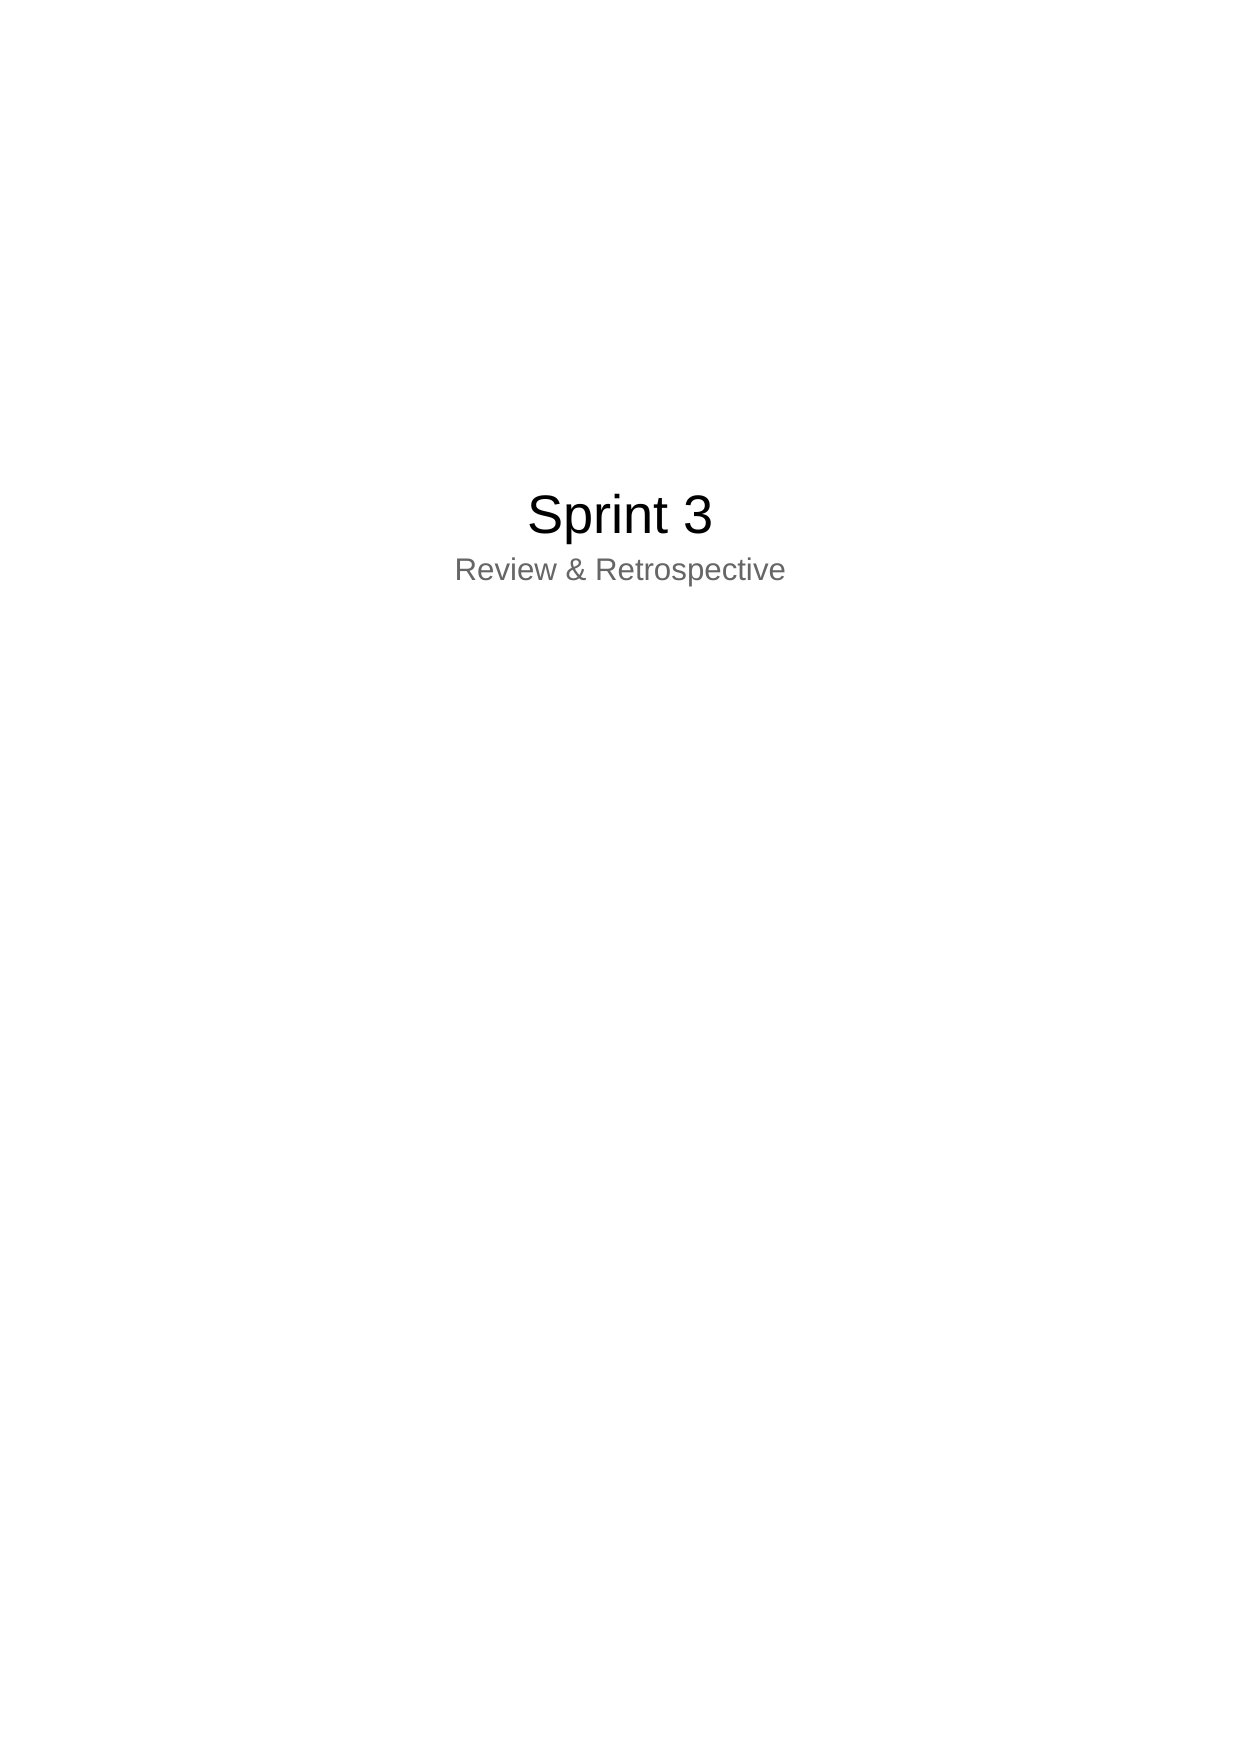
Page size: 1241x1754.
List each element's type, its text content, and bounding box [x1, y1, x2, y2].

title Sprint 3 [150, 482, 1090, 544]
subtitle Review & Retrospective [150, 551, 1090, 587]
